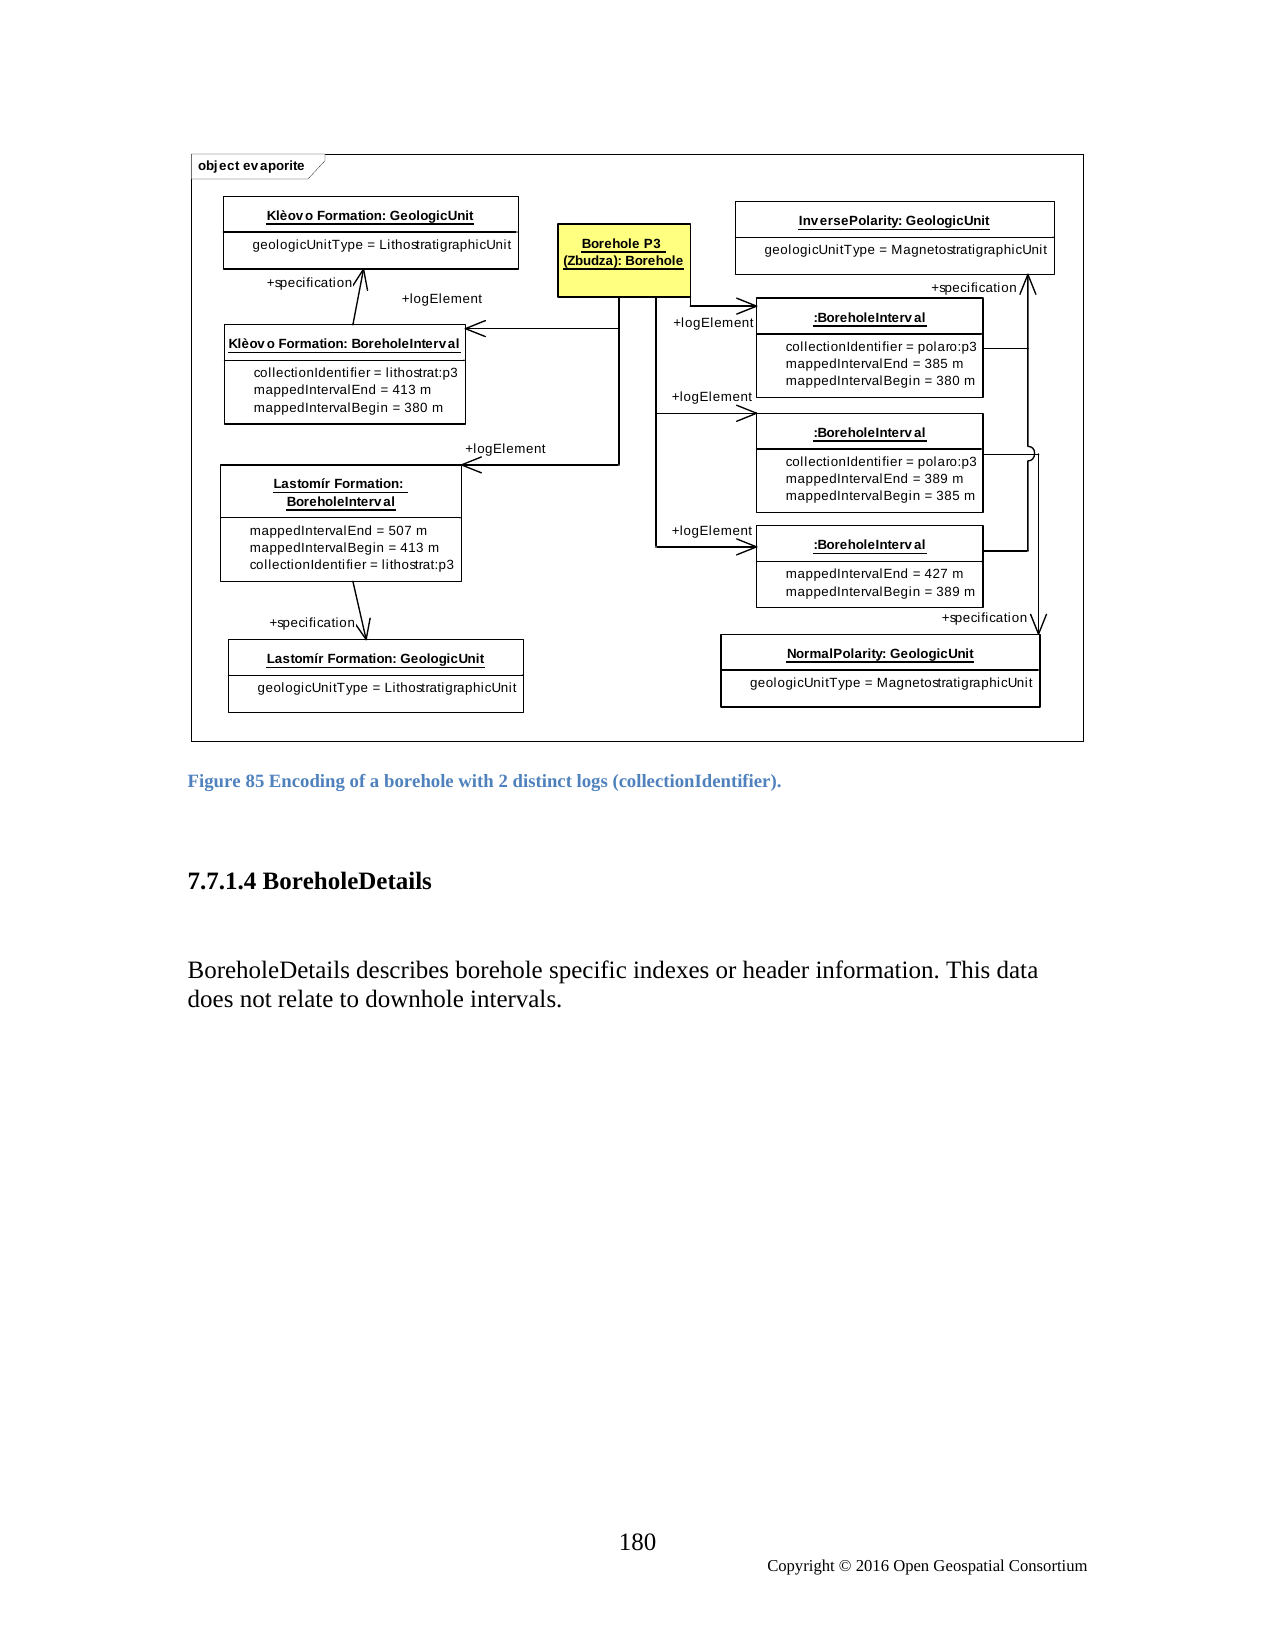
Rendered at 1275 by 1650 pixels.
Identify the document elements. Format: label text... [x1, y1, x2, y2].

text BoreholeDetails describes borehole specific indexes or header information. This data does not relate to downhole intervals. [187, 955, 1087, 1013]
subtitle BoreholeDetails [187, 866, 1087, 895]
